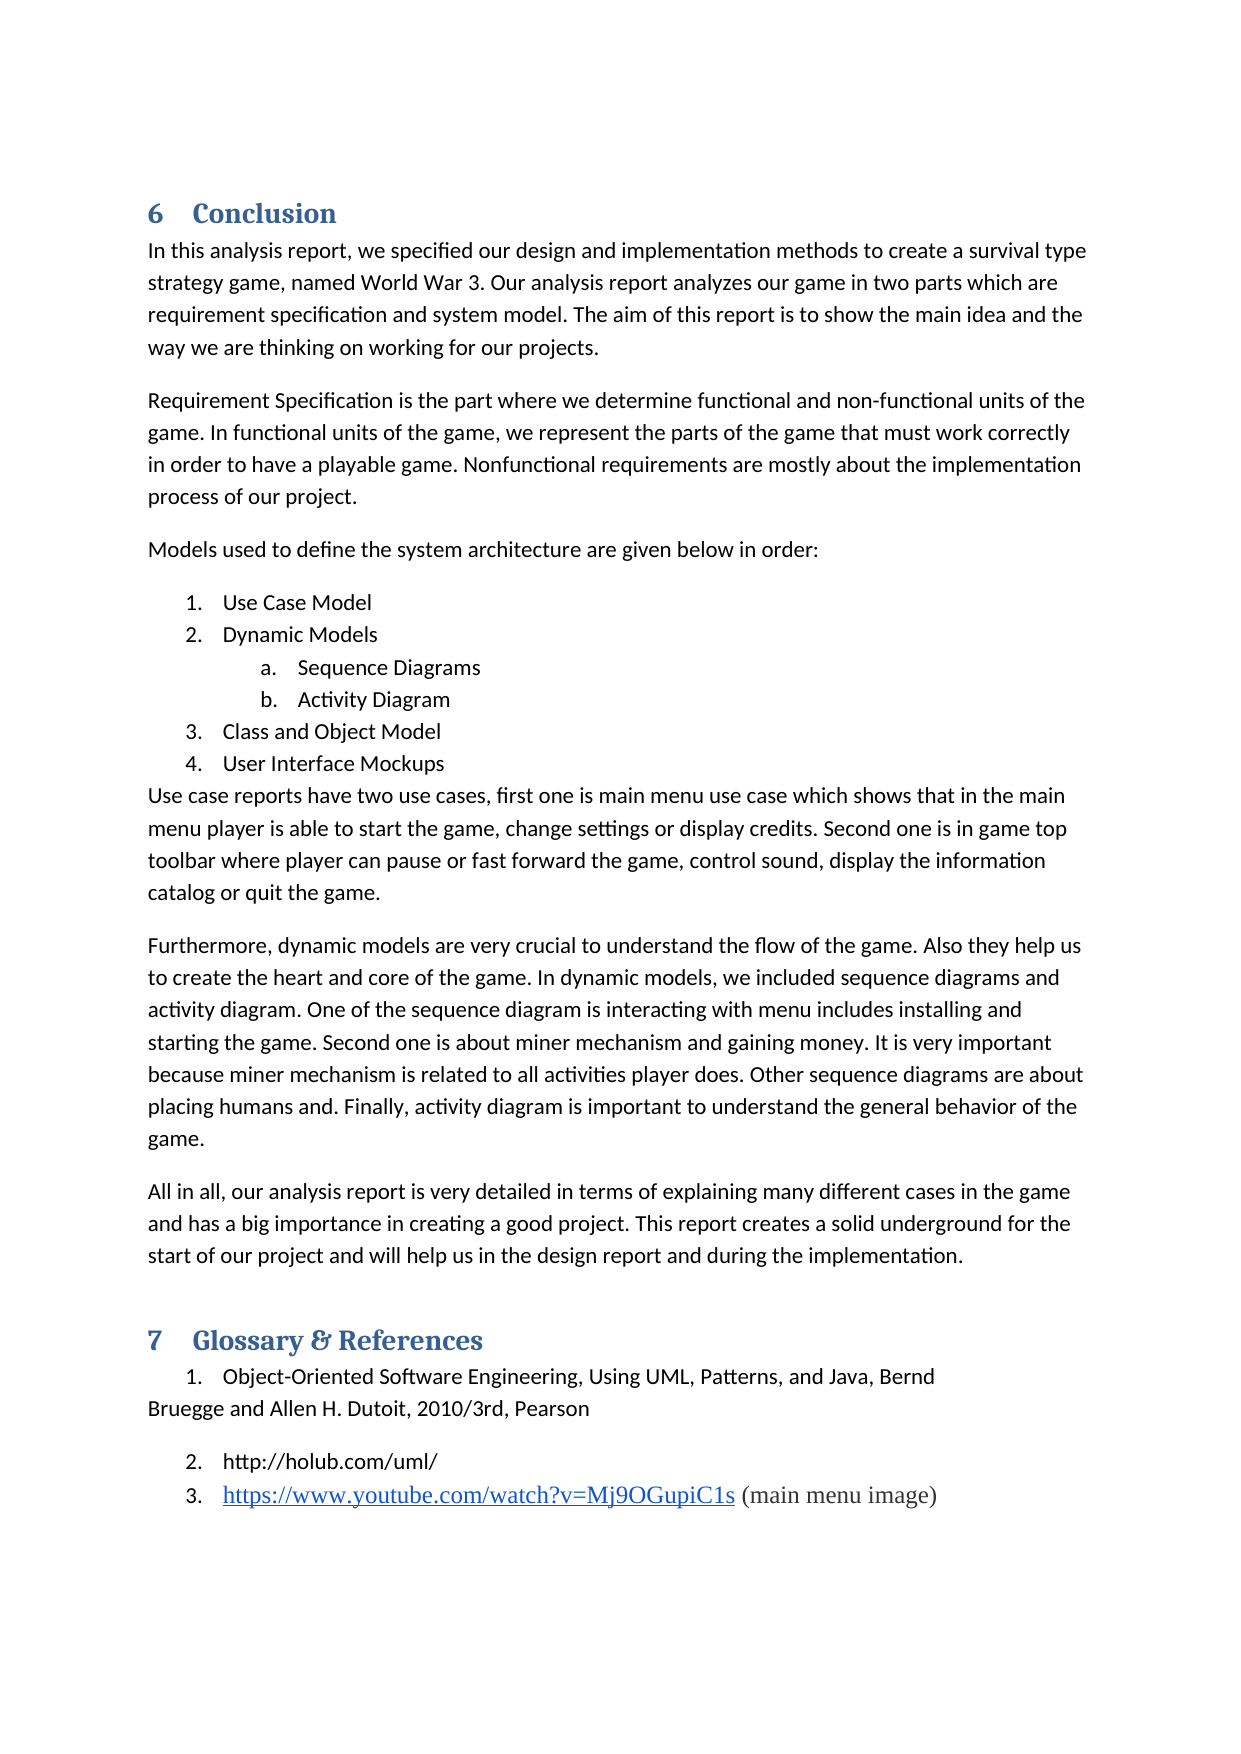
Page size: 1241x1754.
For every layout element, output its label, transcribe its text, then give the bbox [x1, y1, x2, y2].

text Models used to define the system architecture are given below in order: [148, 535, 1093, 563]
list Use Case Model [185, 588, 1093, 616]
text In this analysis report, we specified our design and implementation methods to create a survival type strategy game, named World War 3. Our analysis report analyzes our game in two parts which are requirement specification and system model. The aim of this report is to show the main idea and the way we are thinking on working for our projects. [148, 236, 1093, 361]
list Dynamic Models [185, 621, 1093, 648]
text Furthermore, dynamic models are very crucial to understand the flow of the game. Also they help us to create the heart and core of the game. In dynamic models, we included sequence diagrams and activity diagram. One of the sequence diagram is interacting with menu includes installing and starting the game. Second one is about miner mechanism and gaining money. It is very important because miner mechanism is related to all activities player does. Other sequence diagrams are about placing humans and. Finally, activity diagram is important to understand the general behavior of the game. [148, 931, 1093, 1152]
list Class and Object Model [185, 717, 1093, 745]
subtitle Conclusion [148, 198, 1093, 231]
text Use case reports have two use cases, first one is main menu use case which shows that in the main menu player is able to start the game, change settings or display credits. Second one is in game top toolbar where player can pause or fast forward the game, control sound, display the information catalog or quit the game. [148, 781, 1093, 906]
list http://holub.com/uml/ [185, 1447, 1093, 1476]
list Sequence Diagrams [260, 653, 1093, 681]
list User Interface Mockups [185, 749, 1093, 777]
text Requirement Specification is the part where we determine functional and non-functional units of the game. In functional units of the game, we represent the parts of the game that must work correctly in order to have a playable game. Nonfunctional requirements are mostly about the implementation process of our project. [148, 386, 1093, 510]
text All in all, our analysis report is very detailed in terms of explaining many different cases in the game and has a big importance in creating a good project. This report creates a solid underground for the start of our project and will help us in the design report and during the implementation. [148, 1177, 1093, 1269]
list https://www.youtube.com/watch?v=Mj9OGupiC1s (main menu image) [185, 1480, 1093, 1509]
list Activity Diagram [260, 685, 1093, 713]
text Bruegge and Allen H. Dutoit, 2010/3rd, Pearson [148, 1394, 1093, 1422]
list Object-Oriented Software Engineering, Using UML, Patterns, and Java, Bernd [185, 1362, 1093, 1390]
subtitle Glossary & References [148, 1324, 1093, 1357]
